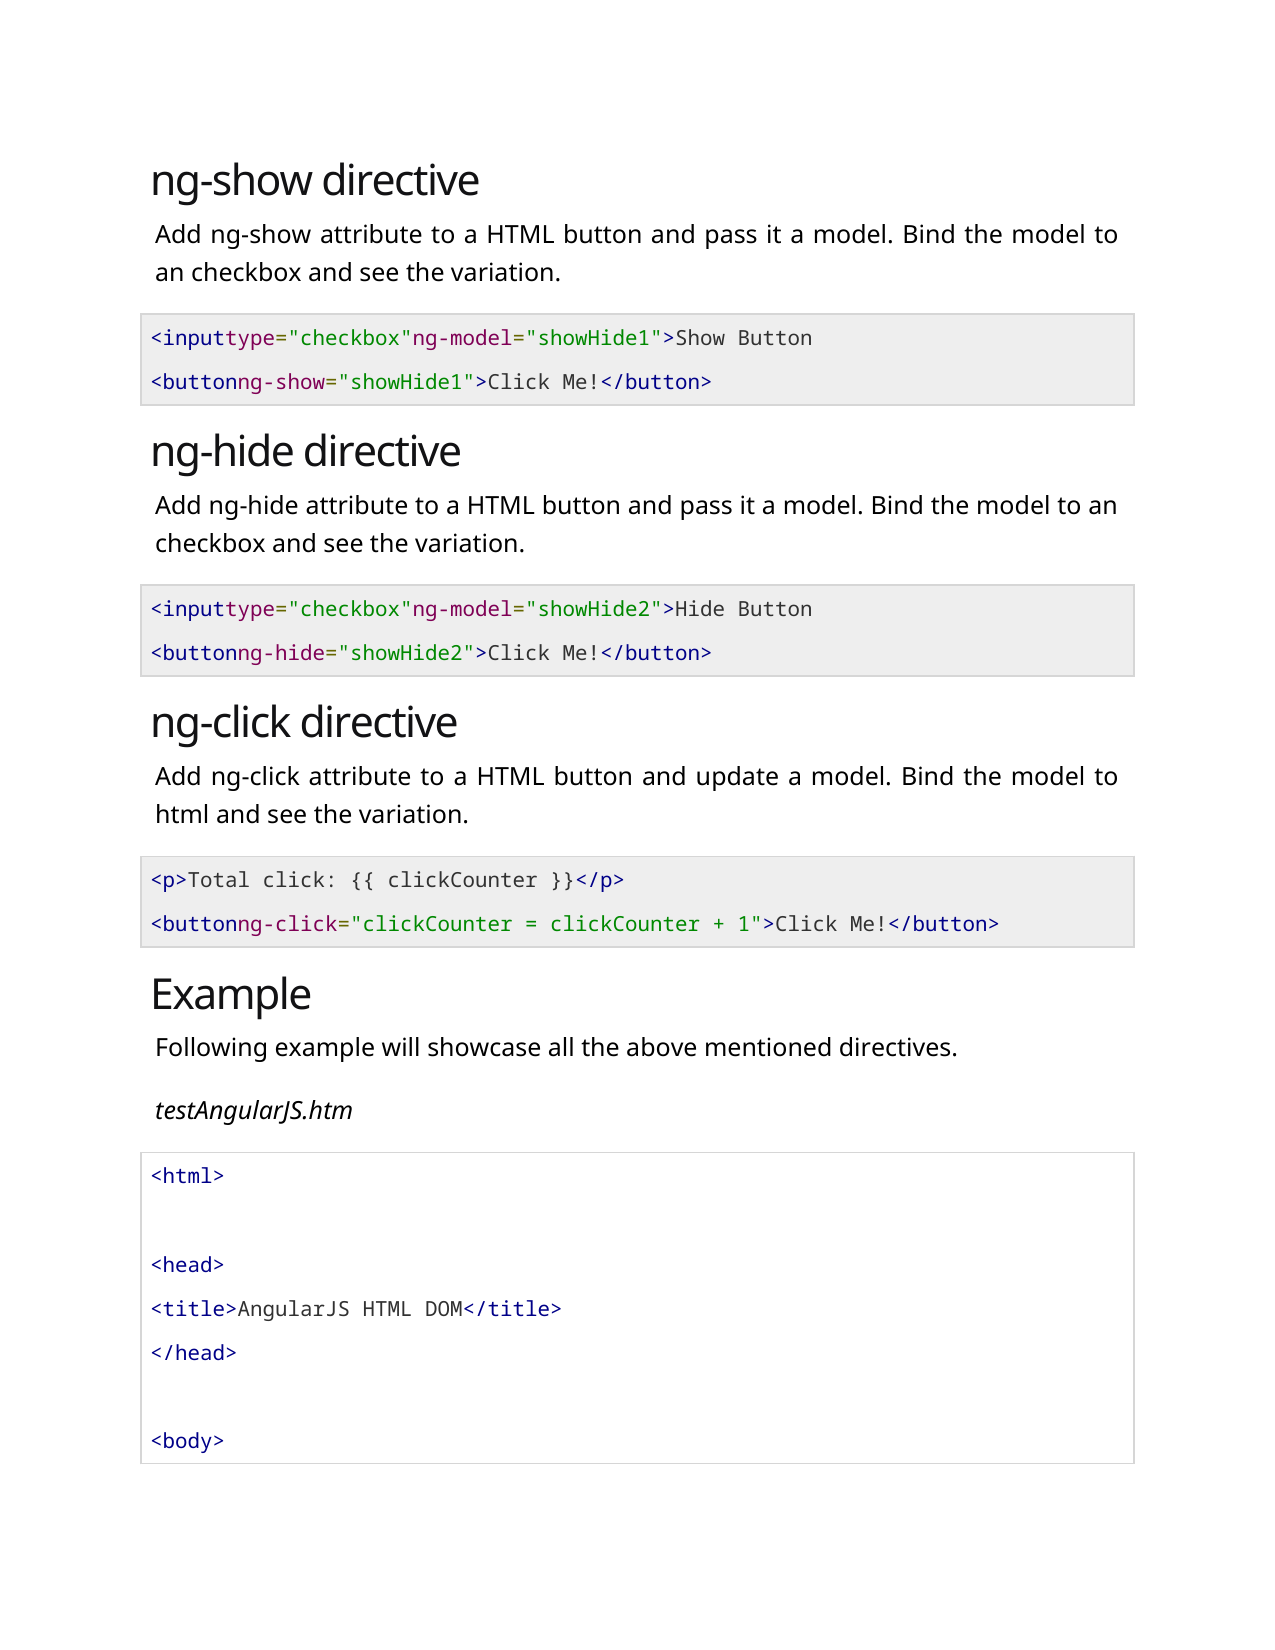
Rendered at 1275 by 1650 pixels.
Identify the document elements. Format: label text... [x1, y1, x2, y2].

text <p>Total click: {{ clickCounter }}</p> [142, 857, 1133, 894]
text <body> [142, 1416, 1133, 1463]
text testAngularJS.htm [155, 1089, 1120, 1127]
text <inputtype="checkbox"ng-model="showHide2">Hide Button [142, 586, 1133, 623]
subtitle ng-show directive [150, 150, 1120, 208]
text Add ng-show attribute to a HTML button and pass it a model. Bind the model to an checkbox and see the variation. [155, 213, 1120, 288]
text <buttonng-click="clickCounter = clickCounter + 1">Click Me!</button> [142, 899, 1133, 946]
text Add ng-hide attribute to a HTML button and pass it a model. Bind the model to an checkbox and see the variation. [155, 484, 1120, 559]
text Add ng-click attribute to a HTML button and update a model. Bind the model to html and see the variation. [155, 756, 1120, 831]
text Following example will showcase all the above mentioned directives. [155, 1027, 1120, 1064]
text <inputtype="checkbox"ng-model="showHide1">Show Button [142, 315, 1133, 352]
text <html> [142, 1153, 1133, 1190]
text <buttonng-hide="showHide2">Click Me!</button> [142, 628, 1133, 675]
text </head> [142, 1328, 1133, 1366]
subtitle Example [150, 963, 1120, 1022]
text <title>AngularJS HTML DOM</title> [142, 1284, 1133, 1322]
subtitle ng-hide directive [150, 421, 1120, 479]
text <head> [142, 1240, 1133, 1278]
text <buttonng-show="showHide1">Click Me!</button> [142, 357, 1133, 404]
subtitle ng-click directive [150, 692, 1120, 751]
